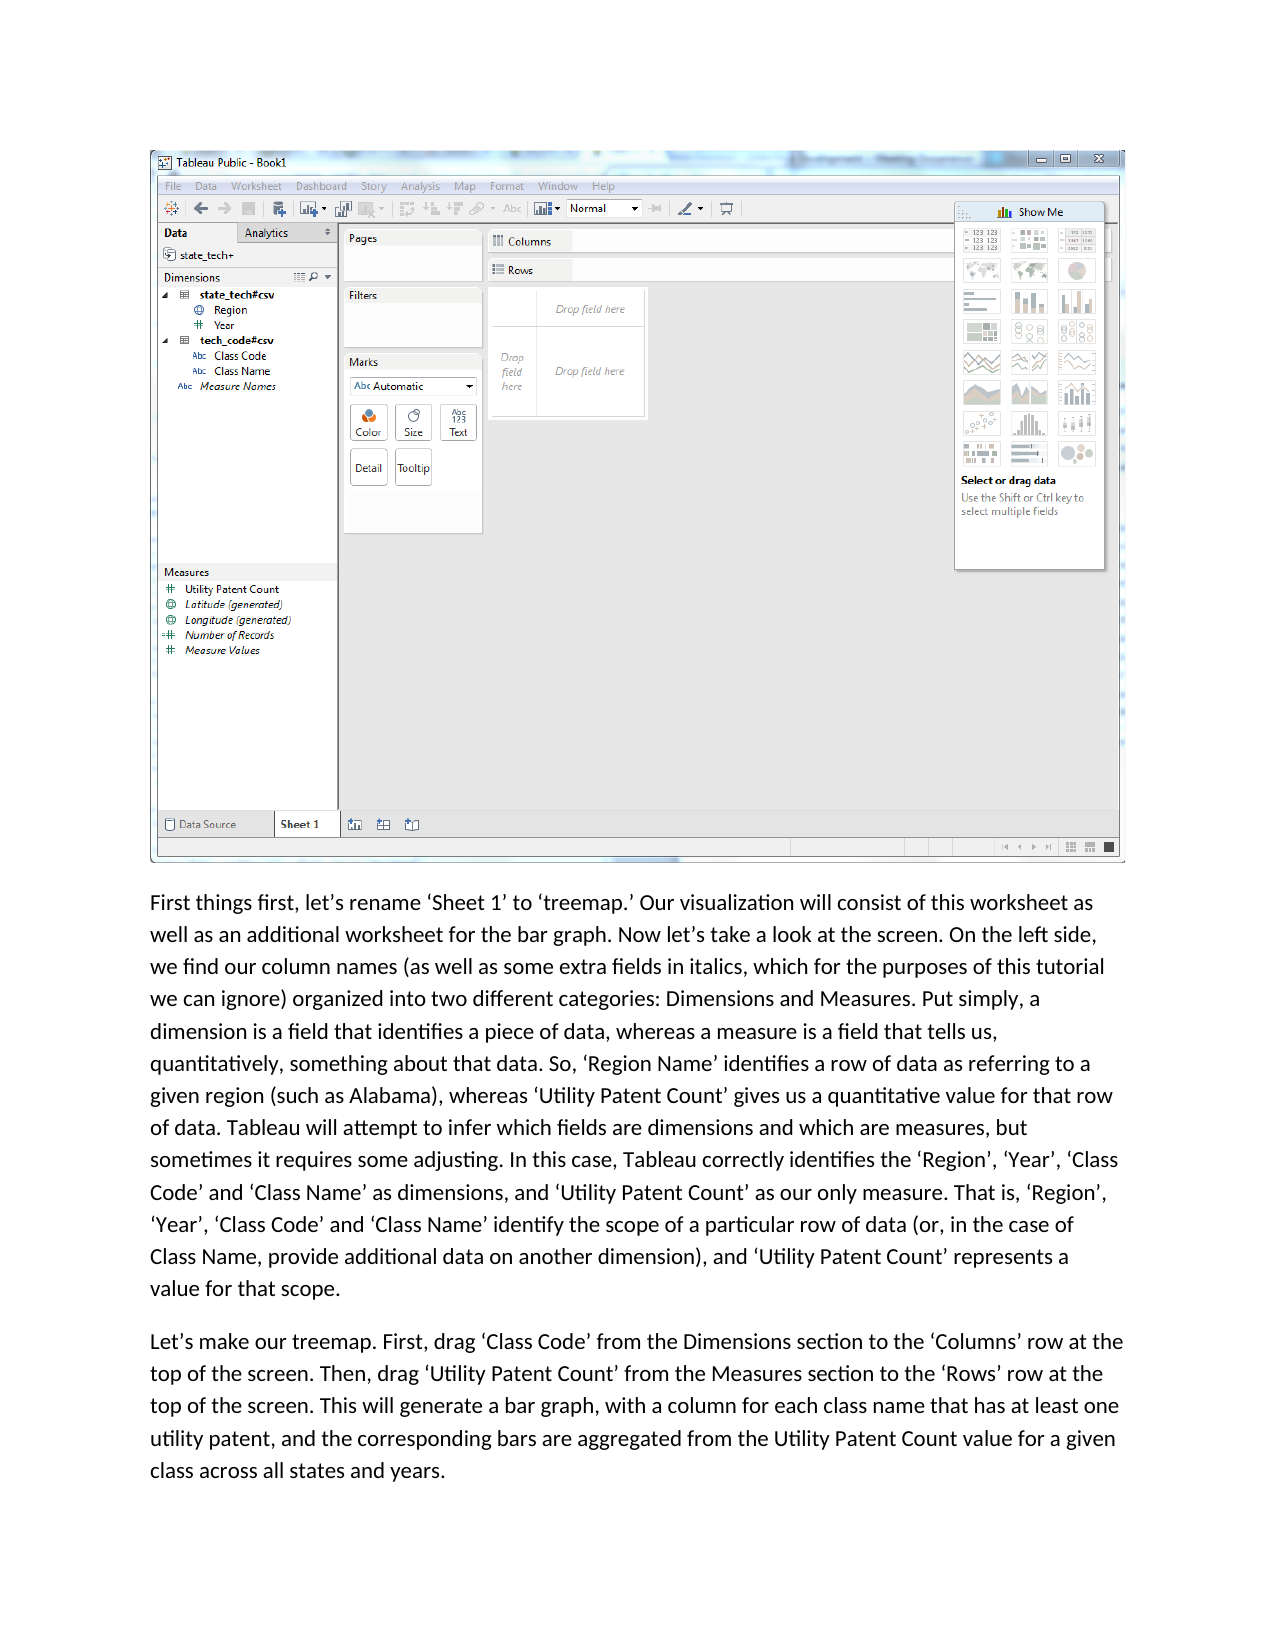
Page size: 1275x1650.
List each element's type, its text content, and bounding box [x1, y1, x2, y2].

picture [150, 150, 1125, 863]
text Let’s make our treemap. First, drag ‘Class Code’ from the Dimensions section to the ‘Columns’ row at the top of the screen. Then, drag ‘Utility Patent Count’ from the Measures section to the ‘Rows’ row at the top of the screen. This will generate a bar graph, with a column for each class name that has at least one utility patent, and the corresponding bars are aggregated from the Utility Patent Count value for a given class across all states and years. [150, 1327, 1125, 1484]
text First things first, let’s rename ‘Sheet 1’ to ‘treemap.’ Our visualization will consist of this worksheet as well as an additional worksheet for the bar graph. Now let’s take a look at the screen. On the left side, we find our column names (as well as some extra fields in italics, which for the purposes of this tutorial we can ignore) organized into two different categories: Dimensions and Measures. Put simply, a dimension is a field that identifies a piece of data, whereas a measure is a field that tells us, quantitatively, something about that data. So, ‘Region Name’ identifies a row of data as referring to a given region (such as Alabama), whereas ‘Utility Patent Count’ gives us a quantitative value for that row of data. Tableau will attempt to infer which fields are dimensions and which are measures, but sometimes it requires some adjusting. In this case, Tableau correctly identifies the ‘Region’, ‘Year’, ‘Class Code’ and ‘Class Name’ as dimensions, and ‘Utility Patent Count’ as our only measure. That is, ‘Region’, ‘Year’, ‘Class Code’ and ‘Class Name’ identify the scope of a particular row of data (or, in the case of Class Name, provide additional data on another dimension), and ‘Utility Patent Count’ represents a value for that scope. [150, 888, 1125, 1302]
